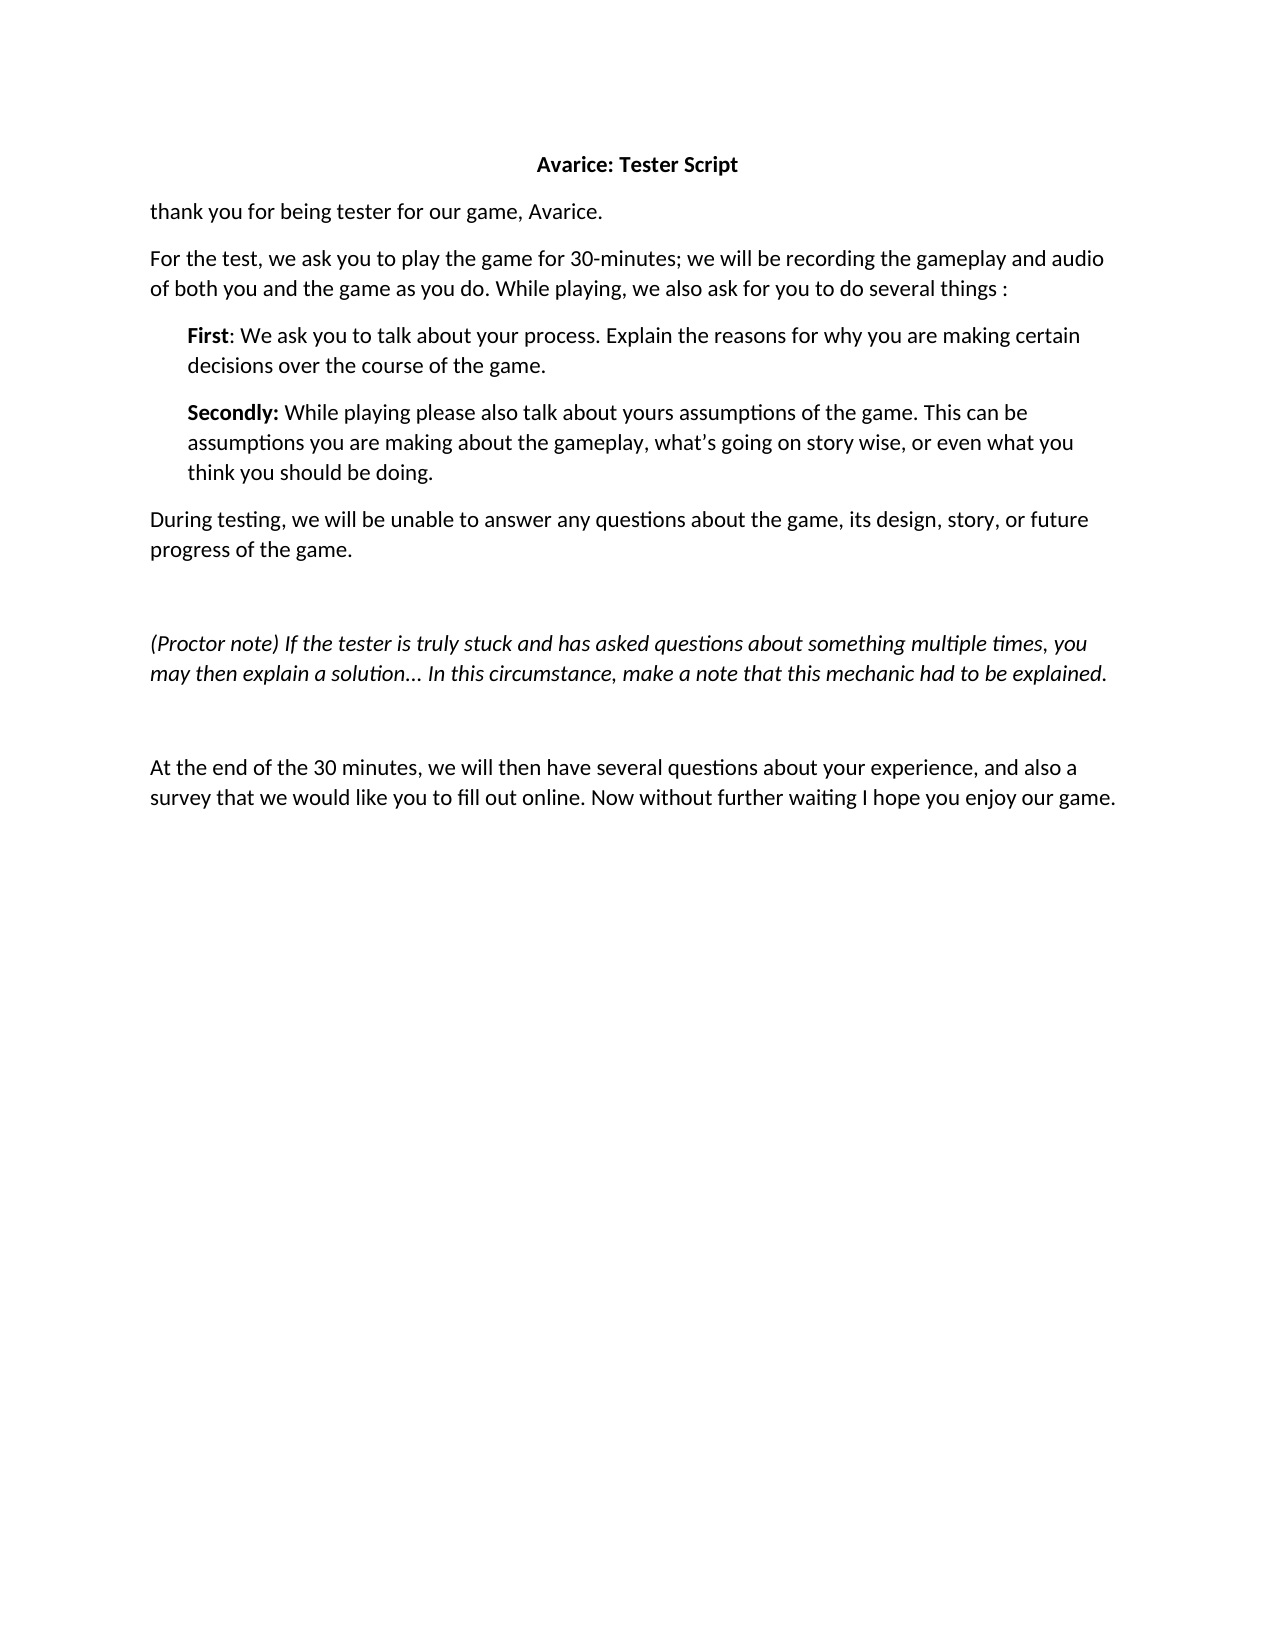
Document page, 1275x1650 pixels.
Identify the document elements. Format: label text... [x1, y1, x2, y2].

text Secondly: While playing please also talk about yours assumptions of the game. This can be assumptions you are making about the gameplay, what’s going on story wise, or even what you think you should be doing. [187, 398, 1125, 486]
text During testing, we will be unable to answer any questions about the game, its design, story, or future progress of the game. [150, 505, 1125, 563]
text At the end of the 30 minutes, we will then have several questions about your experience, and also a survey that we would like you to fill out online. Now without further waiting I hope you enjoy our game. [150, 753, 1125, 811]
text For the test, we ask you to play the game for 30-minutes; we will be recording the gameplay and audio of both you and the game as you do. While playing, we also ask for you to do several things : [150, 244, 1125, 302]
text First: We ask you to talk about your process. Explain the reasons for why you are making certain decisions over the course of the game. [187, 321, 1125, 379]
text (Proctor note) If the tester is truly stuck and has asked questions about something multiple times, you may then explain a solution... In this circumstance, make a note that this mechanic had to be explained. [150, 629, 1125, 687]
text thank you for being tester for our game, Avarice. [150, 197, 1125, 225]
text Avarice: Tester Script [150, 150, 1125, 178]
